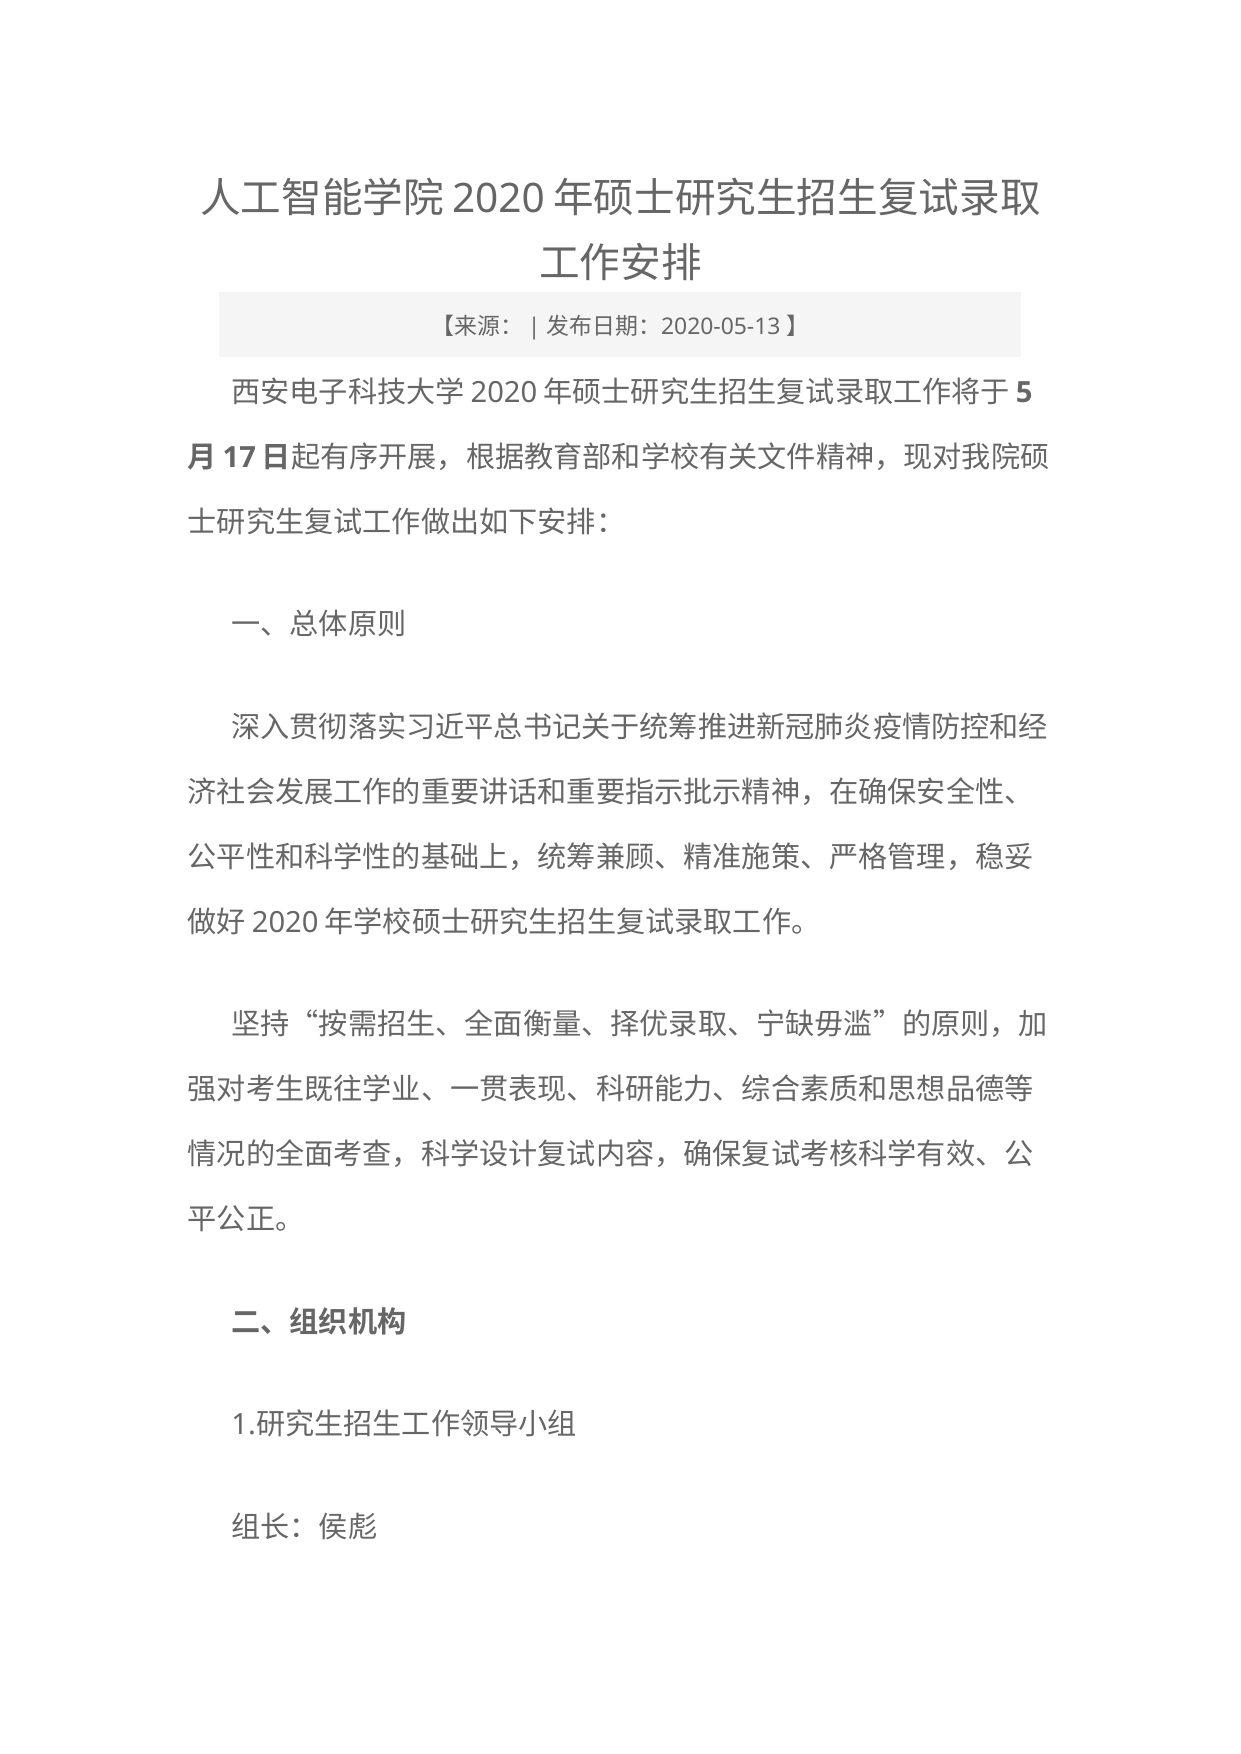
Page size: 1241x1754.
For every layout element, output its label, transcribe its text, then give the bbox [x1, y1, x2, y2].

text 西安电子科技大学2020年硕士研究生招生复试录取工作将于5月17日起有序开展，根据教育部和学校有关文件精神，现对我院硕士研究生复试工作做出如下安排： [187, 357, 1053, 552]
text 组长：侯彪 [187, 1492, 1053, 1557]
text 1.研究生招生工作领导小组 [187, 1389, 1053, 1454]
text 深入贯彻落实习近平总书记关于统筹推进新冠肺炎疫情防控和经济社会发展工作的重要讲话和重要指示批示精神，在确保安全性、公平性和科学性的基础上，统筹兼顾、精准施策、严格管理，稳妥做好2020年学校硕士研究生招生复试录取工作。 [187, 692, 1053, 952]
text 二、组织机构 [187, 1287, 1053, 1352]
text 【来源： | 发布日期：2020-05-13 】 [219, 292, 1021, 357]
subtitle 人工智能学院2020年硕士研究生招生复试录取工作安排 [187, 162, 1053, 292]
text 一、总体原则 [187, 589, 1053, 654]
text 坚持“按需招生、全面衡量、择优录取、宁缺毋滥”的原则，加强对考生既往学业、一贯表现、科研能力、综合素质和思想品德等情况的全面考查，科学设计复试内容，确保复试考核科学有效、公平公正。 [187, 989, 1053, 1249]
